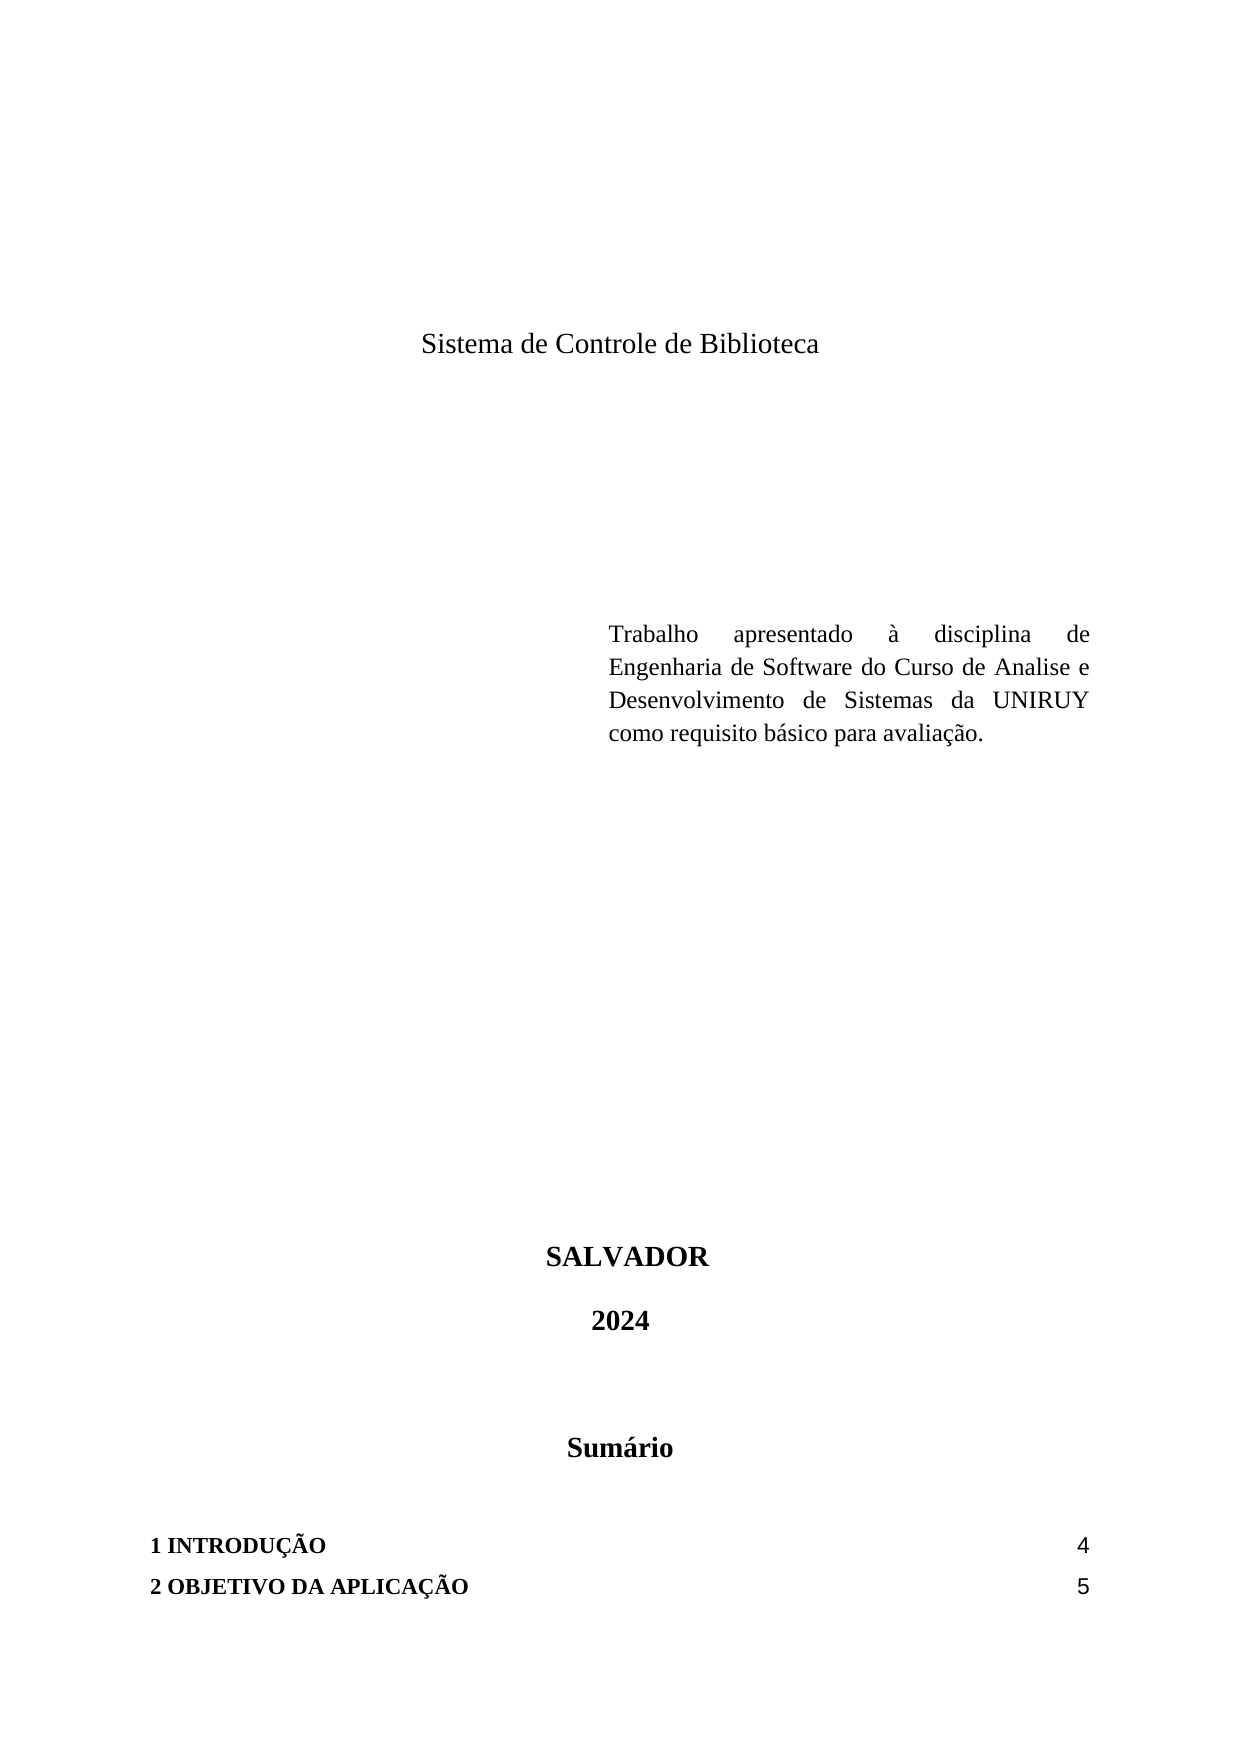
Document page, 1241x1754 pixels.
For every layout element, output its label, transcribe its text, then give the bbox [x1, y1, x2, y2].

text SALVADOR [150, 1239, 1090, 1273]
text Sumário [150, 1430, 1090, 1463]
text Trabalho apresentado à disciplina de Engenharia de Software do Curso de Analise e Desenvolvimento de Sistemas da UNIRUY como requisito básico para avaliação. [608, 619, 1090, 747]
text 2024 [150, 1303, 1090, 1336]
text Sistema de Controle de Biblioteca [150, 326, 1090, 359]
